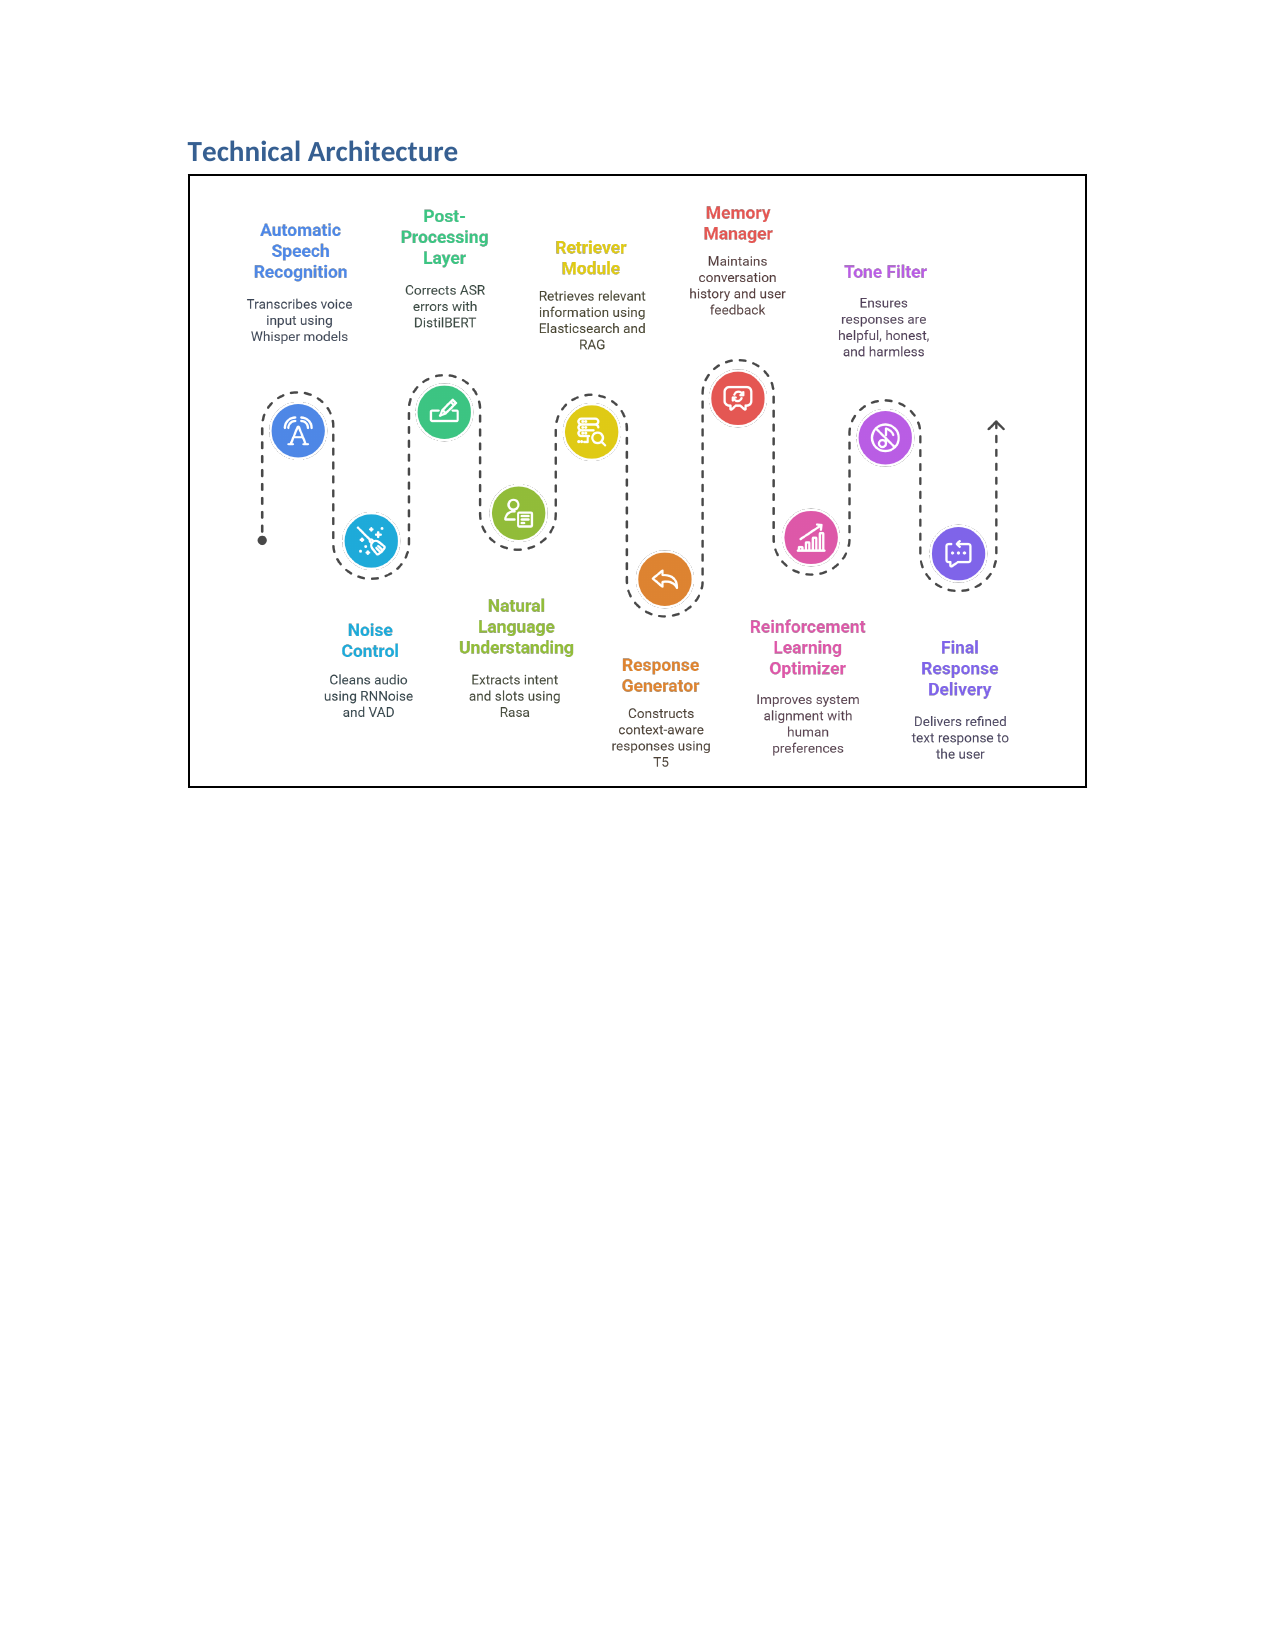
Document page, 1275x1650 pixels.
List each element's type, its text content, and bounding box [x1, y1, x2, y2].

picture [190, 176, 1085, 786]
subtitle Technical Architecture [187, 133, 1087, 168]
